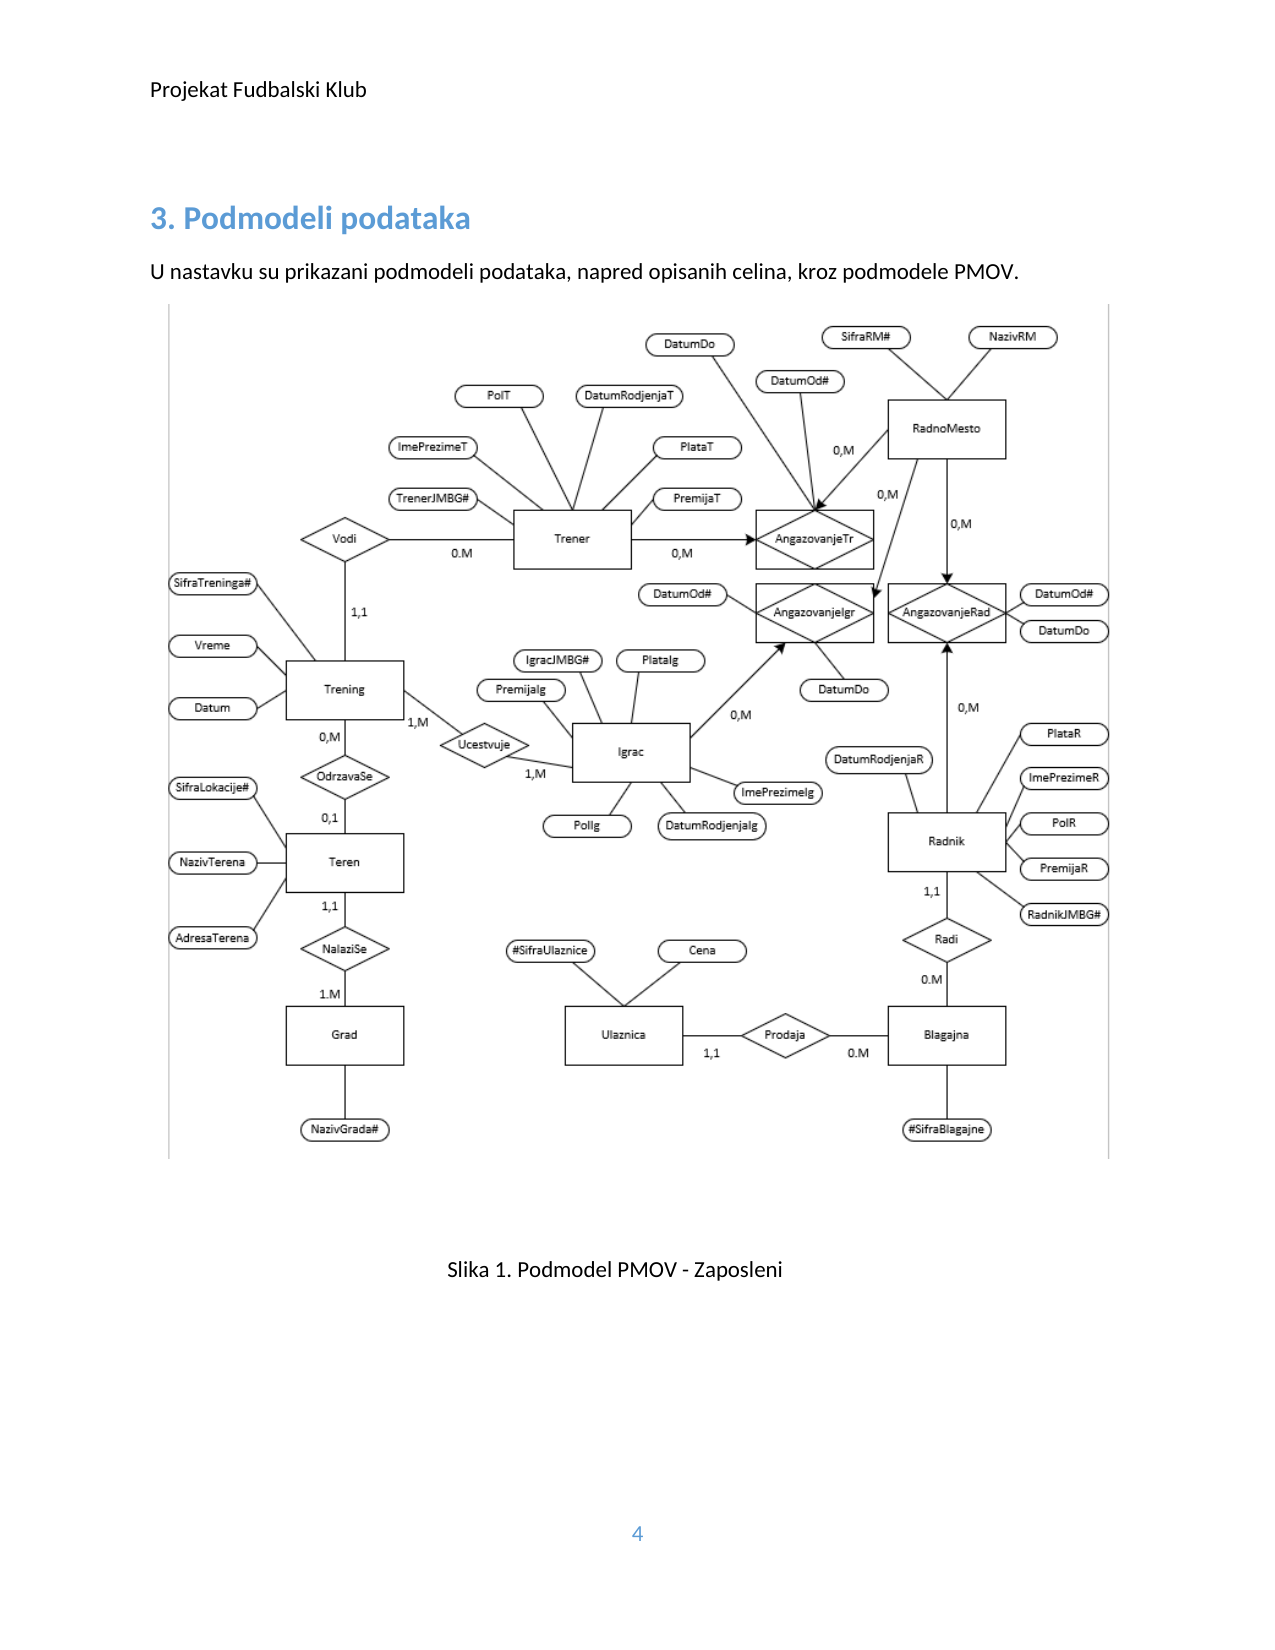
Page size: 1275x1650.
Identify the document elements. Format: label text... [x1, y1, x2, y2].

text 3. Podmodeli podataka [150, 197, 1125, 238]
text U nastavku su prikazani podmodeli podataka, napred opisanih celina, kroz podmodele PMOV. [150, 257, 1125, 286]
picture [150, 304, 1124, 1159]
